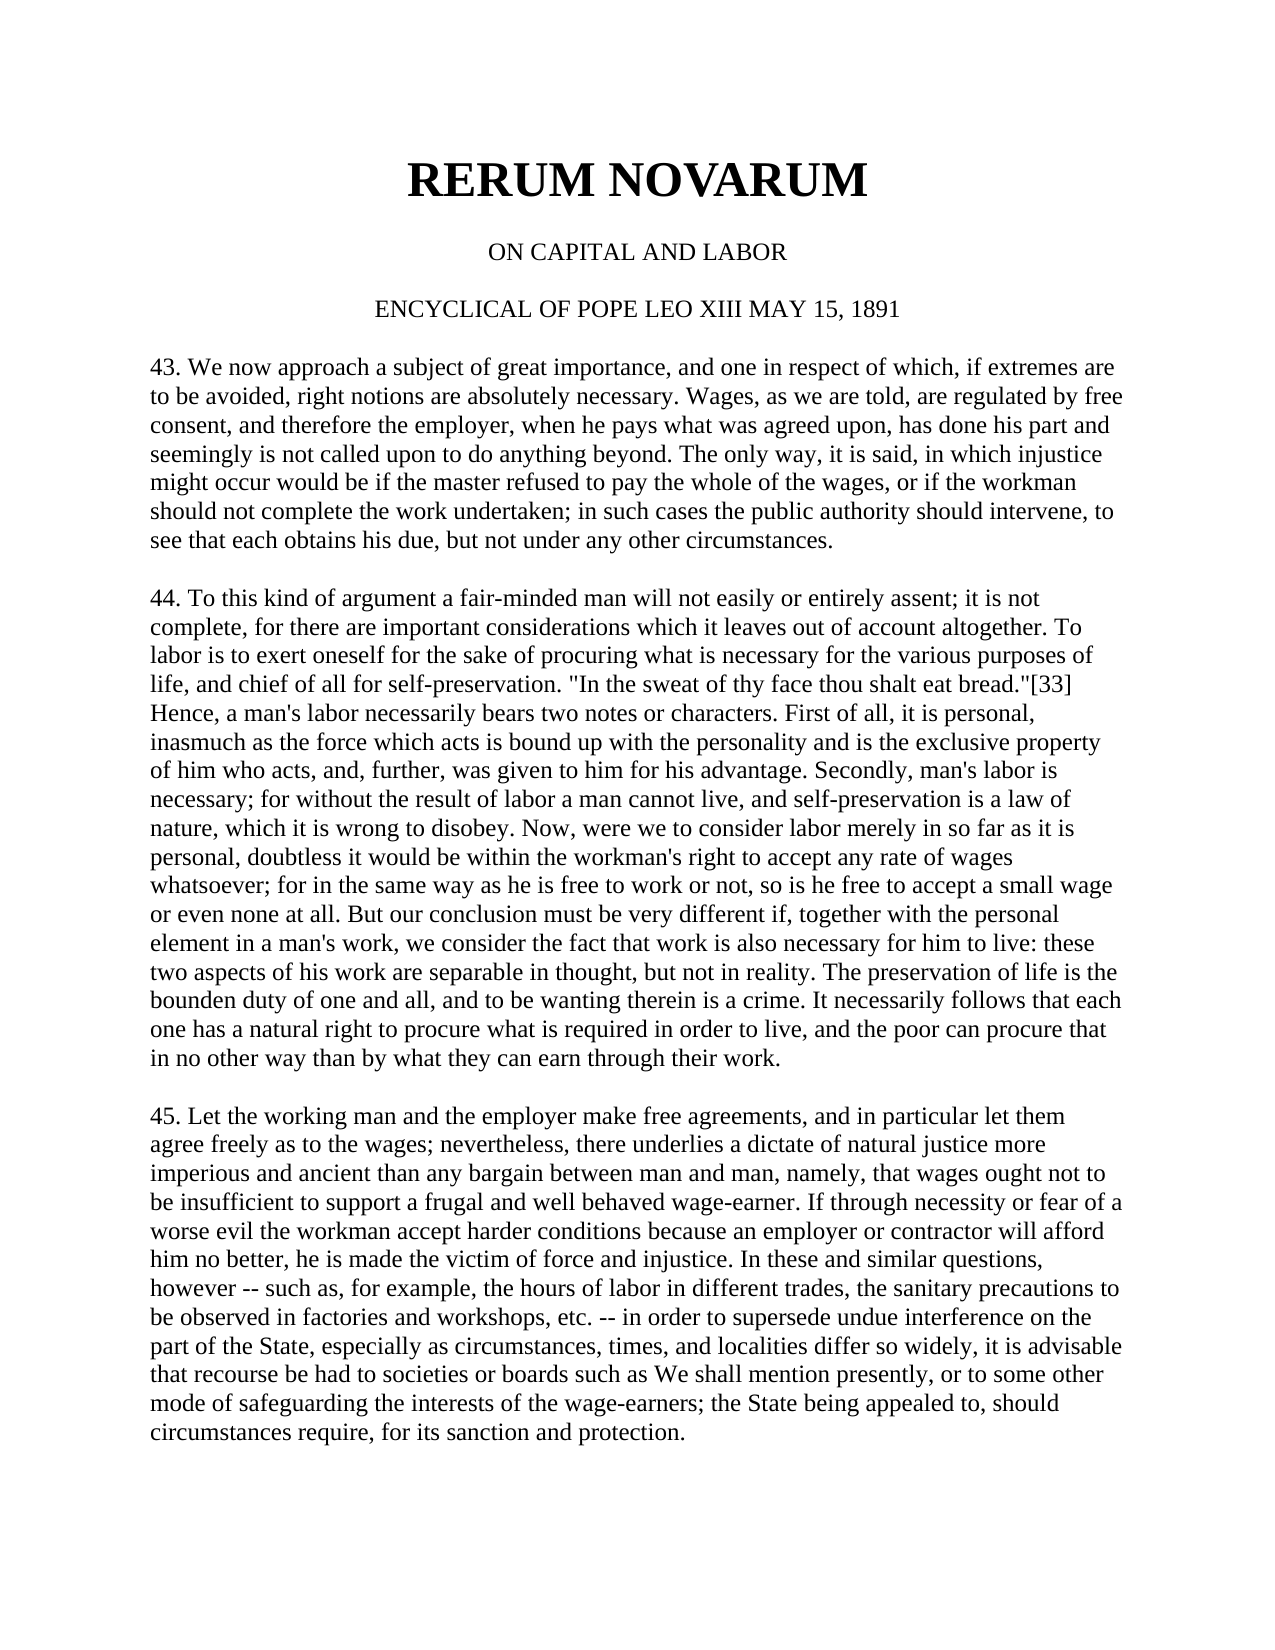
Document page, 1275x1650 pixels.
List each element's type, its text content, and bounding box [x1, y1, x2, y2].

text 44. To this kind of argument a fair-minded man will not easily or entirely assent; it is not complete, for there are important considerations which it leaves out of account altogether. To labor is to exert oneself for the sake of procuring what is necessary for the various purposes of life, and chief of all for self-preservation. "In the sweat of thy face thou shalt eat bread."[33] Hence, a man's labor necessarily bears two notes or characters. First of all, it is personal, inasmuch as the force which acts is bound up with the personality and is the exclusive property of him who acts, and, further, was given to him for his advantage. Secondly, man's labor is necessary; for without the result of labor a man cannot live, and self-preservation is a law of nature, which it is wrong to disobey. Now, were we to consider labor merely in so far as it is personal, doubtless it would be within the workman's right to accept any rate of wages whatsoever; for in the same way as he is free to work or not, so is he free to accept a small wage or even none at all. But our conclusion must be very different if, together with the personal element in a man's work, we consider the fact that work is also necessary for him to live: these two aspects of his work are separable in thought, but not in reality. The preservation of life is the bounden duty of one and all, and to be wanting therein is a crime. It necessarily follows that each one has a natural right to procure what is required in order to live, and the poor can procure that in no other way than by what they can earn through their work. [150, 583, 1125, 1072]
text 45. Let the working man and the employer make free agreements, and in particular let them agree freely as to the wages; nevertheless, there underlies a dictate of natural justice more imperious and ancient than any bargain between man and man, namely, that wages ought not to be insufficient to support a frugal and well behaved wage-earner. If through necessity or fear of a worse evil the workman accept harder conditions because an employer or contractor will afford him no better, he is made the victim of force and injustice. In these and similar questions, however -- such as, for example, the hours of labor in different trades, the sanitary precautions to be observed in factories and workshops, etc. -- in order to supersede undue interference on the part of the State, especially as circumstances, times, and localities differ so widely, it is advisable that recourse be had to societies or boards such as We shall mention presently, or to some other mode of safeguarding the interests of the wage-earners; the State being appealed to, should circumstances require, for its sanction and protection. [150, 1101, 1125, 1446]
text ON CAPITAL AND LABOR [150, 237, 1125, 265]
text ENCYCLICAL OF POPE LEO XIII MAY 15, 1891 [150, 294, 1125, 323]
text 43. We now approach a subject of great importance, and one in respect of which, if extremes are to be avoided, right notions are absolutely necessary. Wages, as we are told, are regulated by free consent, and therefore the employer, when he pays what was agreed upon, has done his part and seemingly is not called upon to do anything beyond. The only way, it is said, in which injustice might occur would be if the master refused to pay the whole of the wages, or if the workman should not complete the work undertaken; in such cases the public authority should intervene, to see that each obtains his due, but not under any other circumstances. [150, 352, 1125, 554]
subtitle RERUM NOVARUM [150, 150, 1125, 207]
